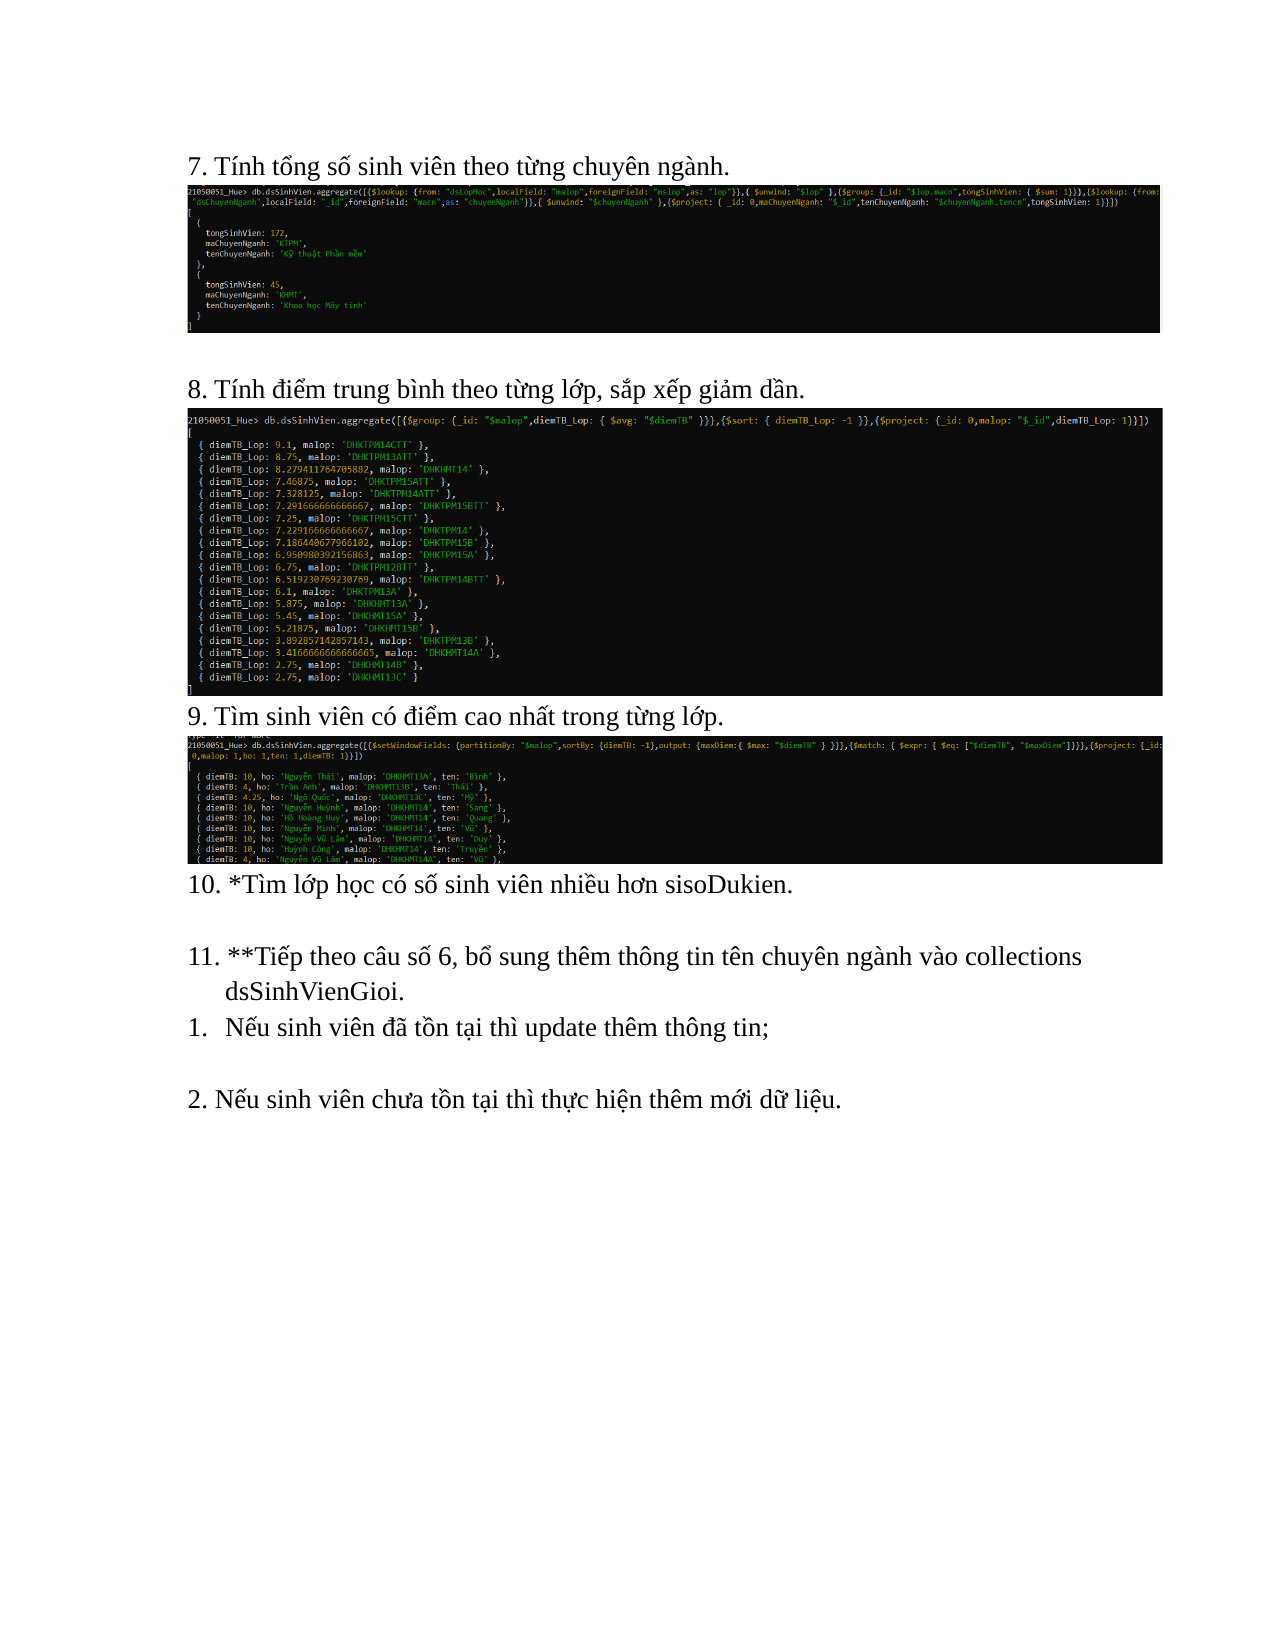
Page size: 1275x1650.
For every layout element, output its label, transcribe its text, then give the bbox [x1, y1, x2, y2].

picture [187, 185, 1163, 333]
picture [187, 736, 1163, 864]
list 2. Nếu sinh viên chưa tồn tại thì thực hiện thêm mới dữ liệu. [187, 1083, 1125, 1114]
list 9. Tìm sinh viên có điểm cao nhất trong từng lớp. [187, 700, 1125, 731]
list 10. *Tìm lớp học có số sinh viên nhiều hơn sisoDukien. [187, 868, 1125, 899]
list 8. Tính điểm trung bình theo từng lớp, sắp xếp giảm dần. [187, 373, 1125, 404]
list Nếu sinh viên đã tồn tại thì update thêm thông tin; [187, 1011, 1125, 1042]
list 11. **Tiếp theo câu số 6, bổ sung thêm thông tin tên chuyên ngành vào collections dsSinhVienGioi. [187, 940, 1125, 1007]
picture [187, 408, 1163, 696]
list 7. Tính tổng số sinh viên theo từng chuyên ngành. [187, 150, 1125, 181]
